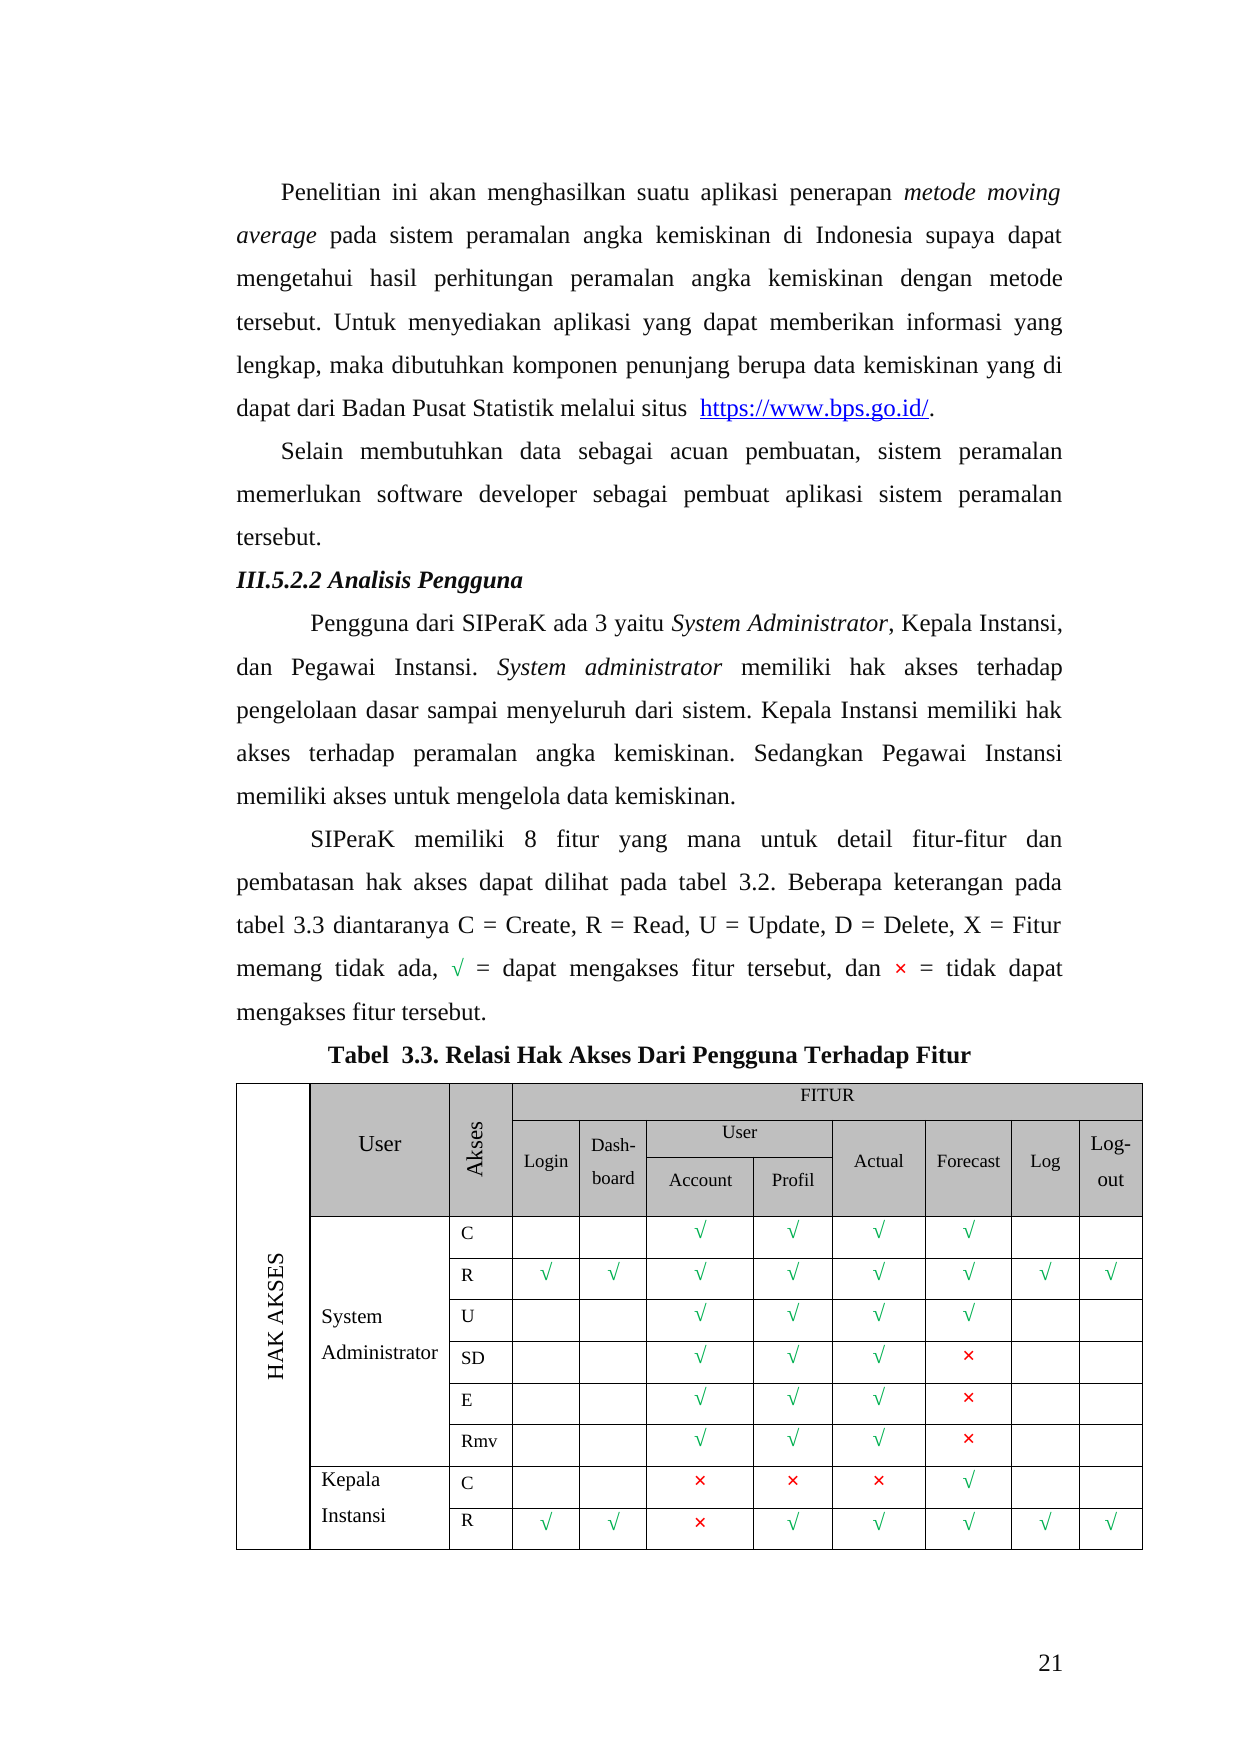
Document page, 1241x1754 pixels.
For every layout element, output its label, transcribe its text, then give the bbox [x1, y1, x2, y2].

table_cell [1080, 1467, 1142, 1508]
table_cell [1080, 1217, 1142, 1258]
table_cell Dash-board [580, 1121, 646, 1216]
table_cell √ [513, 1509, 579, 1549]
table_cell [1080, 1425, 1142, 1466]
table_cell Actual [833, 1121, 925, 1216]
table_cell Login [513, 1121, 579, 1216]
table_cell √ [833, 1509, 925, 1549]
table_cell [513, 1300, 579, 1341]
table_cell √ [513, 1259, 579, 1299]
table_cell C [450, 1467, 512, 1508]
table_cell [1012, 1217, 1079, 1258]
text Tabel 3.3. Relasi Hak Akses Dari Pengguna Terhadap Fitur [236, 1040, 1063, 1068]
table_cell C [450, 1217, 512, 1258]
table_cell √ [754, 1509, 832, 1549]
subtitle Analisis Pengguna [236, 565, 1063, 594]
table_cell √ [926, 1259, 1011, 1299]
table_cell [513, 1425, 579, 1466]
text Selain membutuhkan data sebagai acuan pembuatan, sistem peramalan memerlukan software developer sebagai pembuat aplikasi sistem peramalan tersebut. [236, 436, 1063, 551]
table_cell [580, 1384, 646, 1424]
table_cell [1012, 1300, 1079, 1341]
table_cell Log [1012, 1121, 1079, 1216]
table_cell √ [926, 1509, 1011, 1549]
table_cell [1012, 1342, 1079, 1383]
table_header Akses [450, 1084, 512, 1216]
table_cell √ [647, 1300, 753, 1341]
table_cell × [754, 1467, 832, 1508]
table_cell Forecast [926, 1121, 1011, 1216]
table_cell √ [580, 1259, 646, 1299]
table_cell Account [647, 1158, 753, 1216]
table_cell √ [833, 1300, 925, 1341]
table_cell √ [926, 1217, 1011, 1258]
table_cell R [450, 1509, 512, 1549]
table_cell U [450, 1300, 512, 1341]
table_cell √ [647, 1384, 753, 1424]
table_cell √ [647, 1342, 753, 1383]
table_cell Rmv [450, 1425, 512, 1466]
table_cell √ [1012, 1259, 1079, 1299]
table_cell [1012, 1467, 1079, 1508]
table_cell [580, 1217, 646, 1258]
table_cell √ [754, 1217, 832, 1258]
table_header HAK AKSES [237, 1084, 309, 1549]
table_cell √ [1080, 1259, 1142, 1299]
table_cell Profil [754, 1158, 832, 1216]
text Penelitian ini akan menghasilkan suatu aplikasi penerapan metode moving average pada sistem peramalan angka kemiskinan di Indonesia supaya dapat mengetahui hasil perhitungan peramalan angka kemiskinan dengan metode tersebut. Untuk menyediakan aplikasi yang dapat memberikan informasi yang lengkap, maka dibutuhkan komponen penunjang berupa data kemiskinan yang di dapat dari Badan Pusat Statistik melalui situs https://www.bps.go.id/. [236, 177, 1063, 422]
table_cell System Administrator [311, 1217, 449, 1466]
table_cell [513, 1217, 579, 1258]
table_cell × [647, 1467, 753, 1508]
table_cell Log-out [1080, 1121, 1142, 1216]
table_cell [1080, 1342, 1142, 1383]
table_cell [513, 1467, 579, 1508]
table_cell √ [647, 1259, 753, 1299]
table_header FITUR [513, 1084, 1142, 1120]
table_cell User [647, 1121, 832, 1157]
table_cell √ [754, 1259, 832, 1299]
table_cell √ [833, 1342, 925, 1383]
text Pengguna dari SIPeraK ada 3 yaitu System Administrator, Kepala Instansi, dan Pegawai Instansi. System administrator memiliki hak akses terhadap pengelolaan dasar sampai menyeluruh dari sistem. Kepala Instansi memiliki hak akses terhadap peramalan angka kemiskinan. Sedangkan Pegawai Instansi memiliki akses untuk mengelola data kemiskinan. [236, 608, 1063, 810]
table_cell [580, 1425, 646, 1466]
table_cell [580, 1467, 646, 1508]
table_cell √ [647, 1217, 753, 1258]
table_cell E [450, 1384, 512, 1424]
table_cell √ [754, 1300, 832, 1341]
table_cell [580, 1342, 646, 1383]
table_cell [1012, 1384, 1079, 1424]
table_cell Kepala Instansi [311, 1467, 449, 1549]
table_cell √ [647, 1425, 753, 1466]
table_cell √ [754, 1384, 832, 1424]
table_cell × [926, 1425, 1011, 1466]
table_cell √ [833, 1217, 925, 1258]
table_cell √ [833, 1259, 925, 1299]
table_cell [513, 1384, 579, 1424]
table_cell √ [833, 1425, 925, 1466]
table_cell [513, 1342, 579, 1383]
table_cell [580, 1300, 646, 1341]
table_header User [311, 1084, 449, 1216]
table_cell √ [580, 1509, 646, 1549]
table_cell [1080, 1384, 1142, 1424]
table_cell SD [450, 1342, 512, 1383]
table_cell √ [754, 1342, 832, 1383]
table_cell √ [1080, 1509, 1142, 1549]
table_cell √ [754, 1425, 832, 1466]
table_cell √ [1012, 1509, 1079, 1549]
table_cell √ [833, 1384, 925, 1424]
table_cell × [926, 1342, 1011, 1383]
text SIPeraK memiliki 8 fitur yang mana untuk detail fitur-fitur dan pembatasan hak akses dapat dilihat pada tabel 3.2. Beberapa keterangan pada tabel 3.3 diantaranya C = Create, R = Read, U = Update, D = Delete, X = Fitur memang tidak ada, √ = dapat mengakses fitur tersebut, dan × = tidak dapat mengakses fitur tersebut. [236, 824, 1063, 1025]
table_cell √ [926, 1300, 1011, 1341]
table_cell × [833, 1467, 925, 1508]
table_cell R [450, 1259, 512, 1299]
table_cell [1080, 1300, 1142, 1341]
table_cell × [926, 1384, 1011, 1424]
table_cell [1012, 1425, 1079, 1466]
table_cell √ [926, 1467, 1011, 1508]
table_cell × [647, 1509, 753, 1549]
